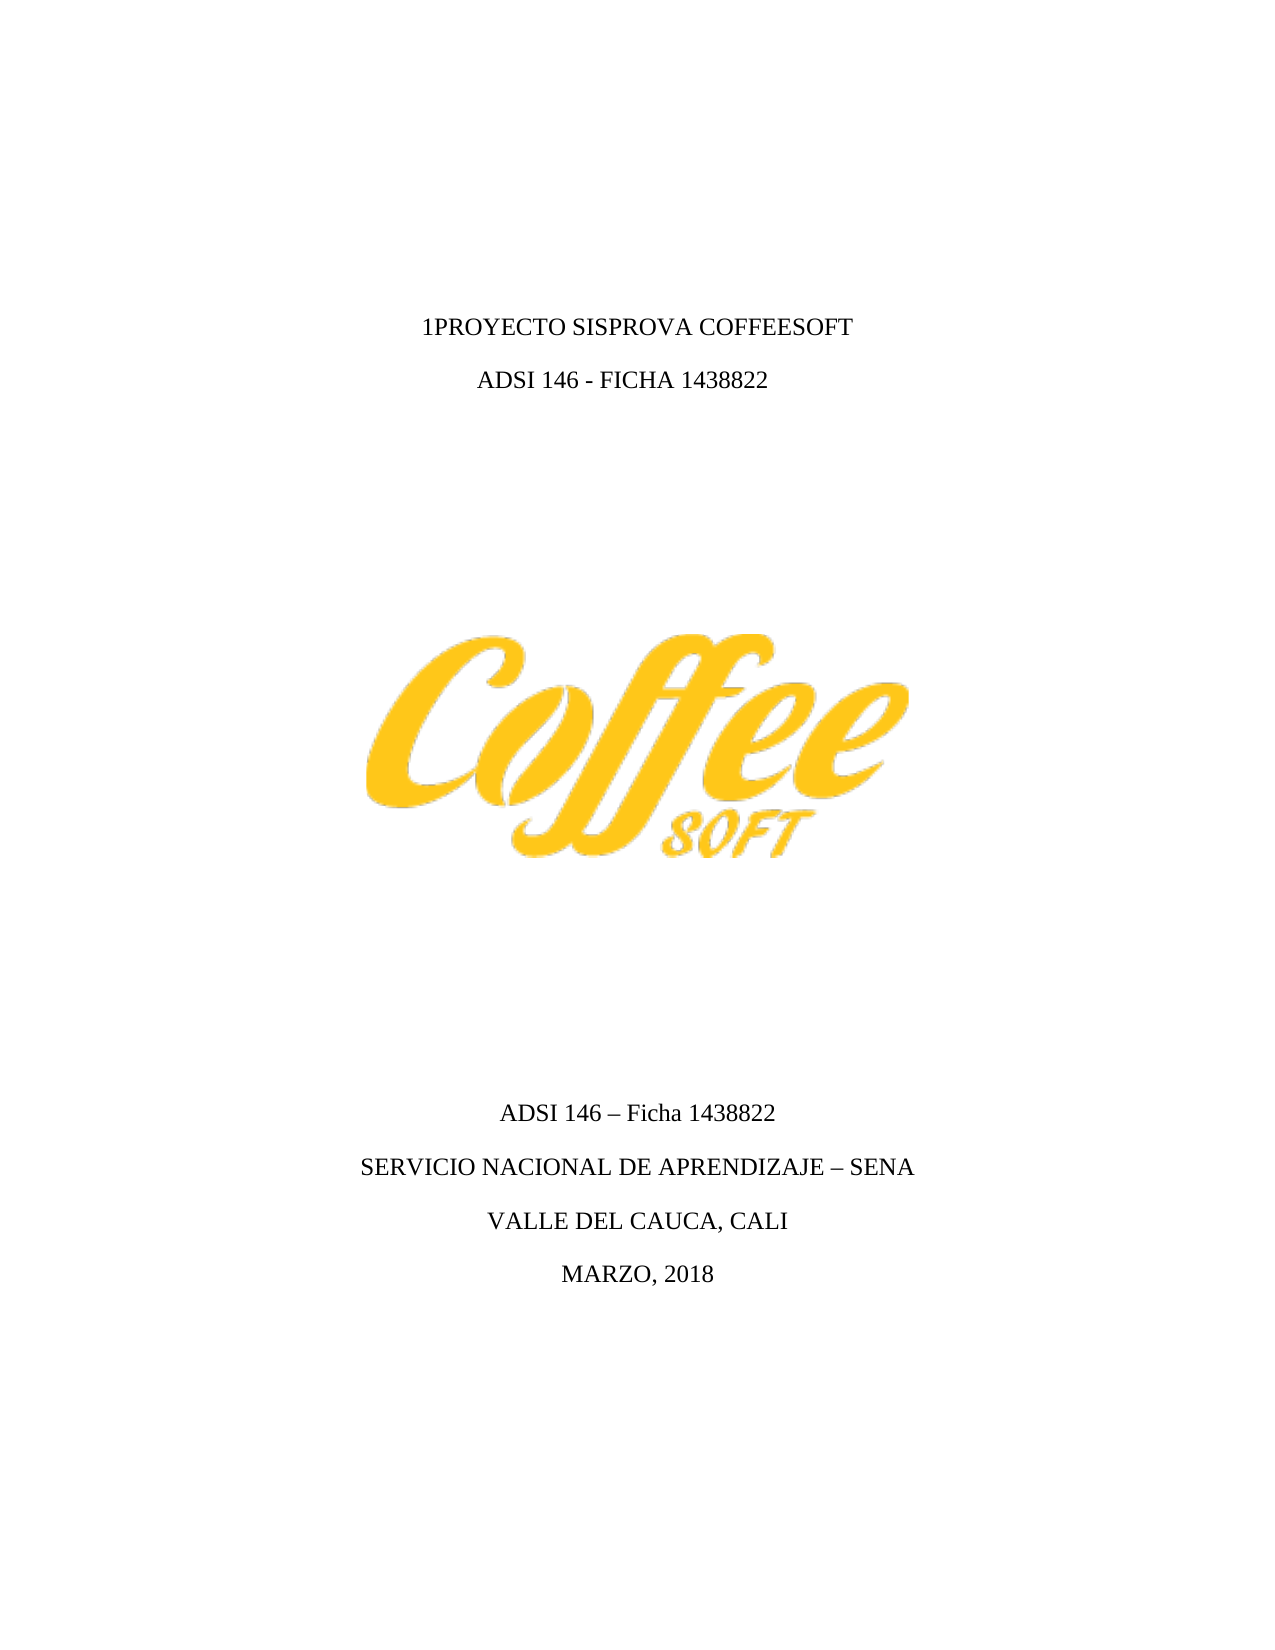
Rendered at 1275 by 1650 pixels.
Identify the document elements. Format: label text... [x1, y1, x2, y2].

text ADSI 146 - FICHA 1438822 [150, 365, 1125, 394]
text MARZO, 2018 [150, 1259, 1125, 1288]
text ADSI 146 – Ficha 1438822 [150, 1098, 1125, 1127]
text VALLE DEL CAUCA, CALI [150, 1206, 1125, 1234]
text PROYECTO SISPROVA COFFEESOFT [150, 312, 1125, 340]
picture [366, 634, 909, 858]
text SERVICIO NACIONAL DE APRENDIZAJE – SENA [150, 1152, 1125, 1181]
